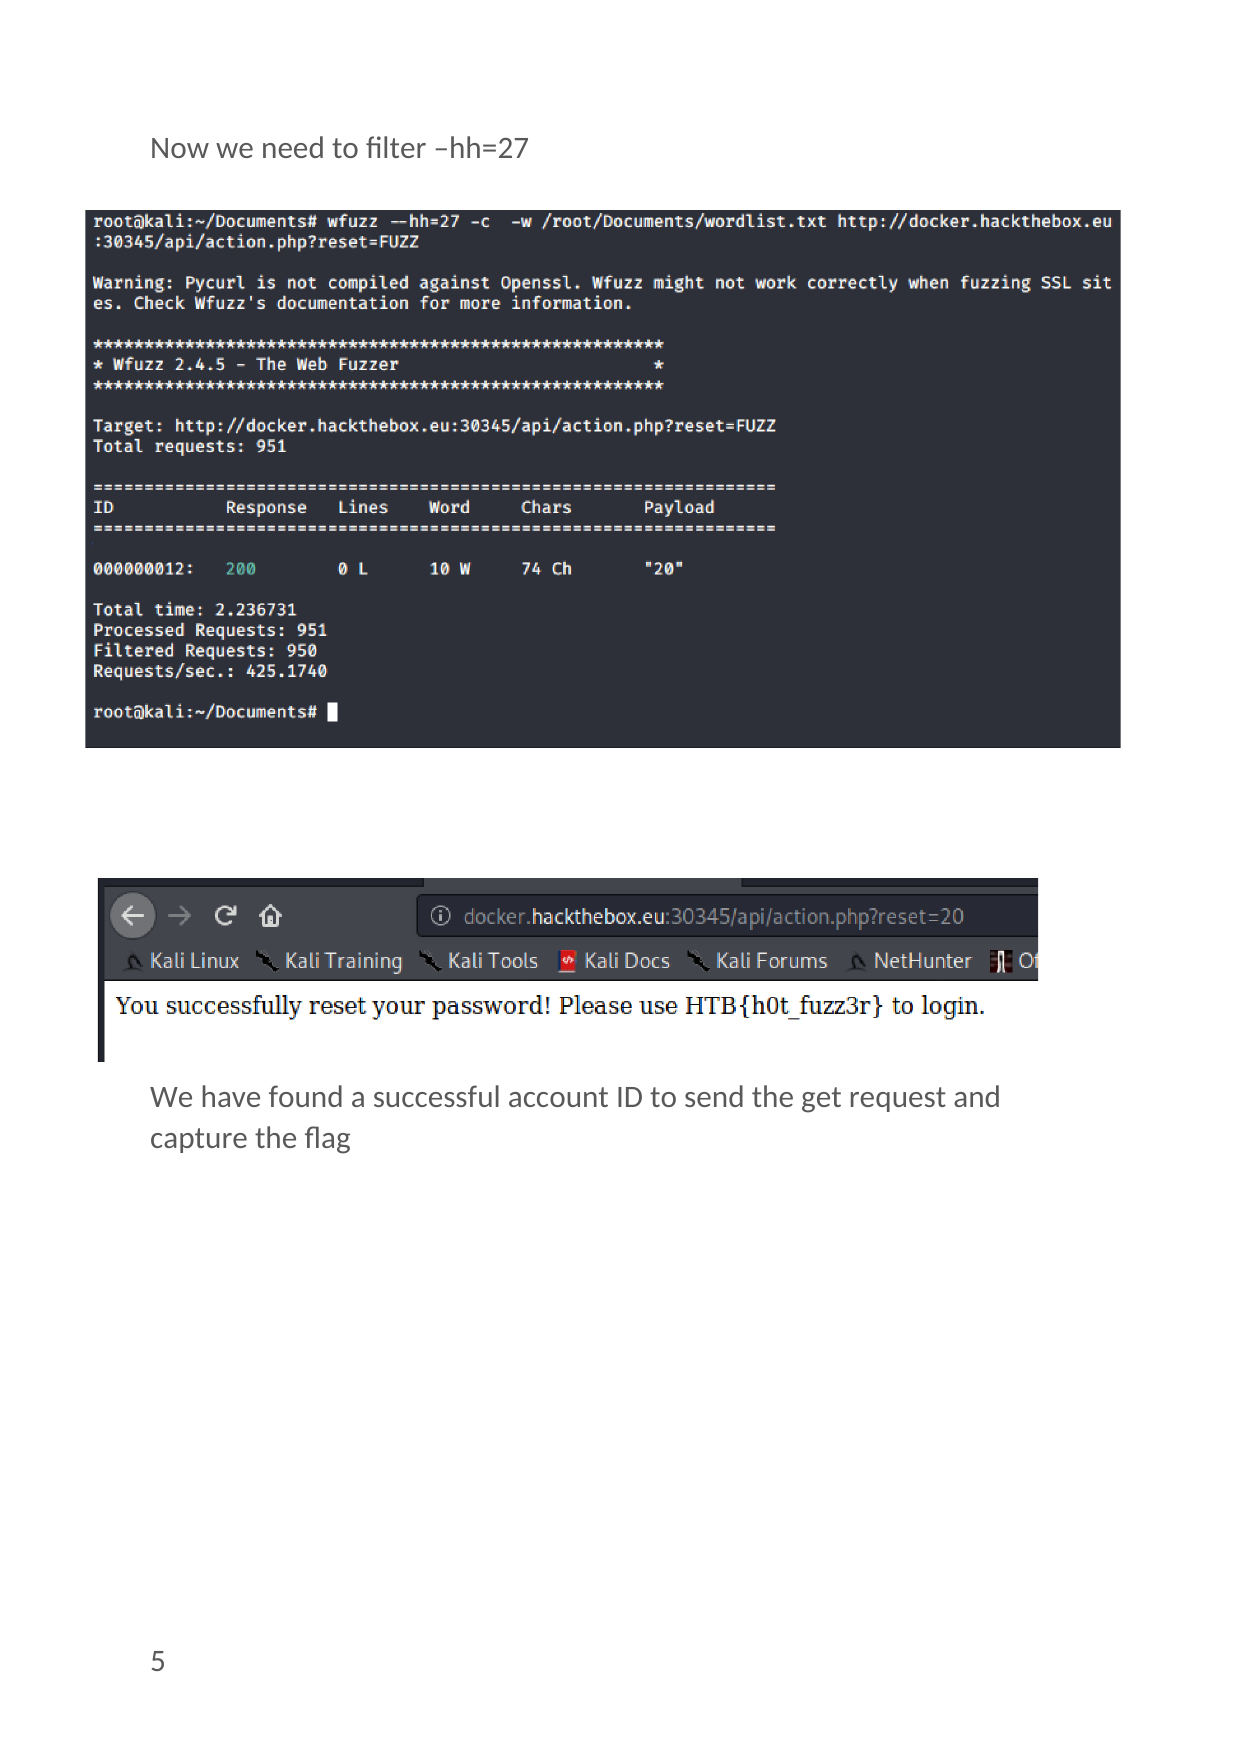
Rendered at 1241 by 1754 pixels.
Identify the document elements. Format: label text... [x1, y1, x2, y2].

picture [85, 210, 1121, 748]
picture [97, 878, 1039, 1062]
text Now we need to filter –hh=27 [150, 129, 1090, 167]
text We have found a successful account ID to send the get request and capture the flag [150, 927, 1090, 1156]
